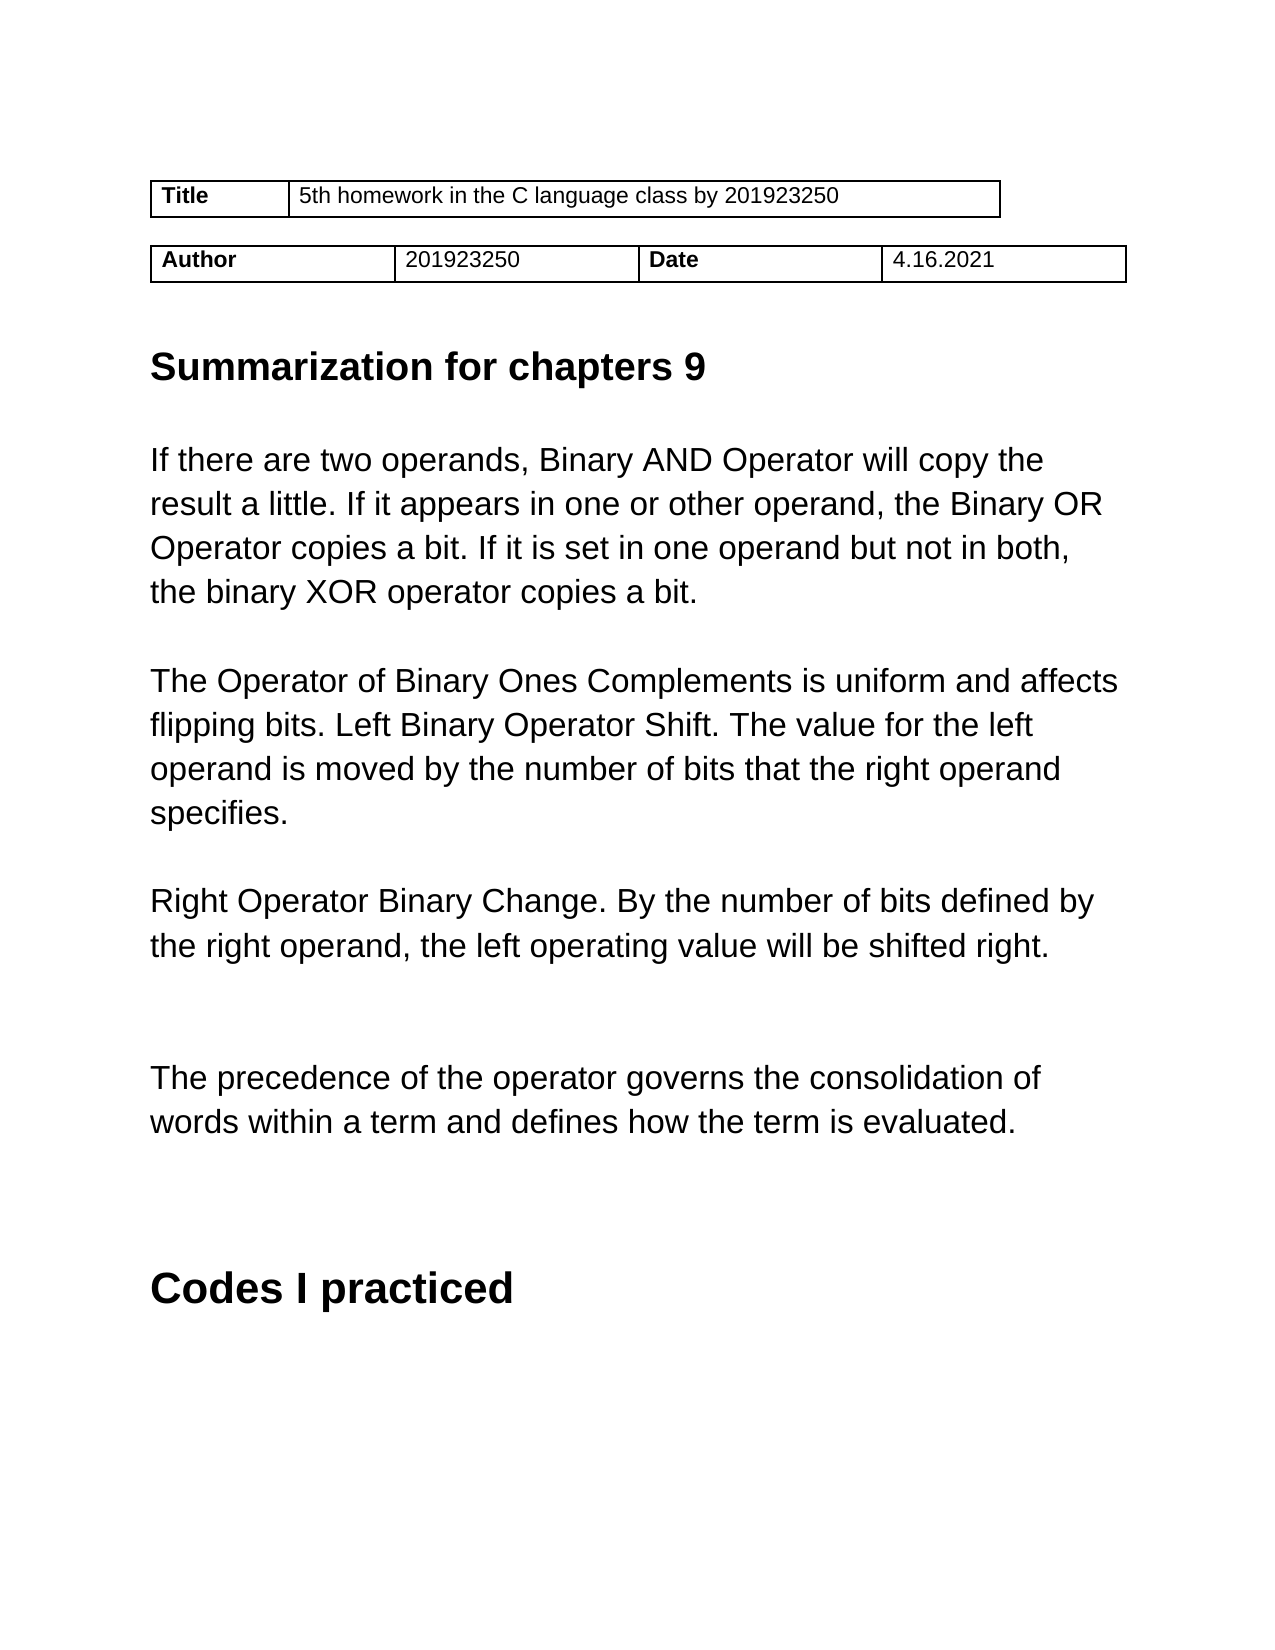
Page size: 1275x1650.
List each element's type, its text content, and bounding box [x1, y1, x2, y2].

table_header 5th homework in the C language class by 201923250 [290, 182, 999, 216]
text Codes I practiced [150, 1262, 1125, 1312]
text If there are two operands, Binary AND Operator will copy the result a little. If it appears in one or other operand, the Binary OR Operator copies a bit. If it is set in one operand but not in both, the binary XOR operator copies a bit. [150, 440, 1125, 611]
text The Operator of Binary Ones Complements is uniform and affects flipping bits. Left Binary Operator Shift. The value for the left operand is moved by the number of bits that the right operand specifies. [150, 661, 1125, 832]
text The precedence of the operator governs the consolidation of words within a term and defines how the term is evaluated. [150, 1058, 1125, 1141]
text Right Operator Binary Change. By the number of bits defined by the right operand, the left operating value will be shifted right. [150, 881, 1125, 964]
text Summarization for chapters 9 [150, 343, 1125, 389]
table_header 201923250 [396, 247, 638, 281]
table_header Date [640, 247, 881, 281]
table_header Author [152, 247, 394, 281]
table_header Title [152, 182, 288, 216]
table_header 4.16.2021 [883, 247, 1125, 281]
